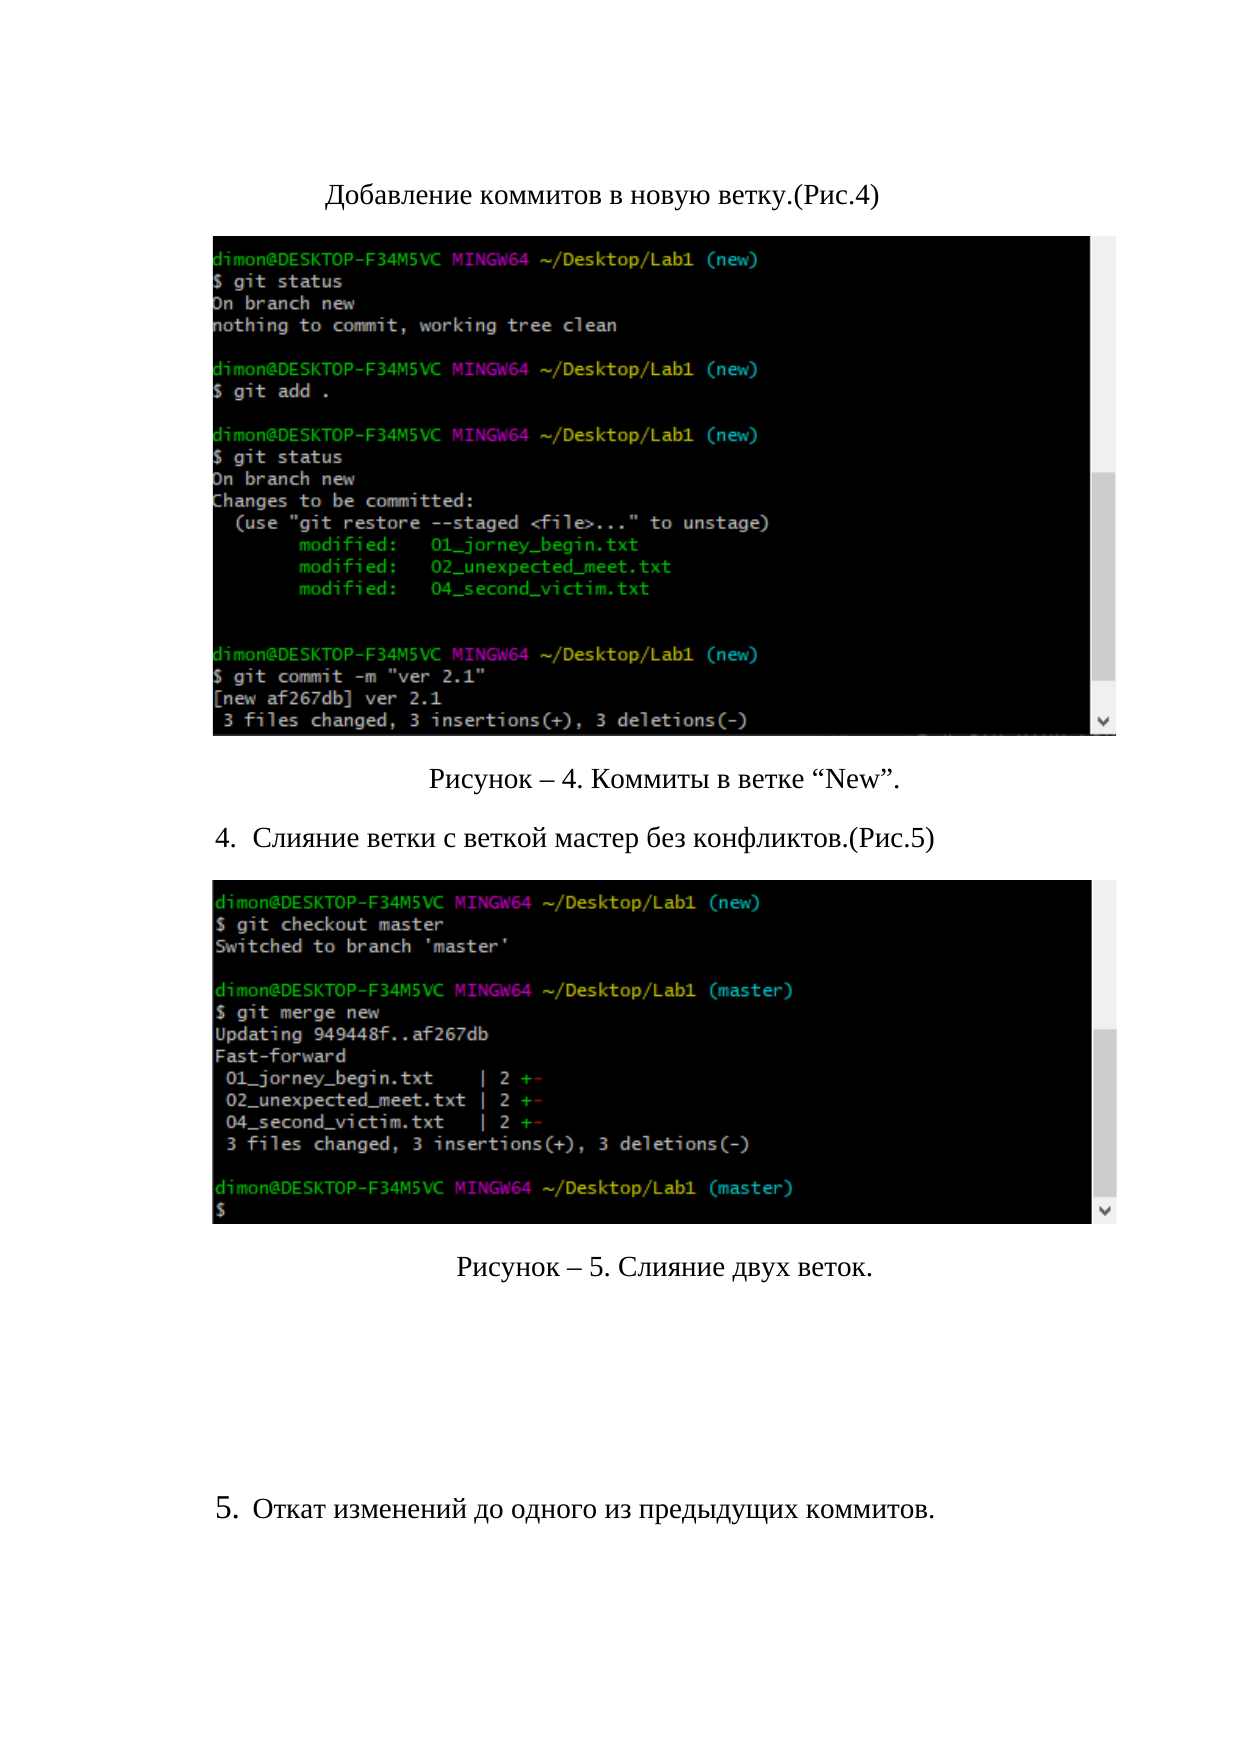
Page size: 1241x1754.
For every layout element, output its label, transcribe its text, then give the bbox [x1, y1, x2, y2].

list Слияние ветки с веткой мастер без конфликтов.(Рис.5) [215, 821, 1152, 854]
text Рисунок – 4. Коммиты в ветке “New”. [177, 761, 1152, 795]
list Откат изменений до одного из предыдущих коммитов. [215, 1487, 1152, 1525]
text Рисунок – 5. Слияние двух веток. [177, 1249, 1152, 1283]
picture [212, 236, 1117, 736]
picture [212, 880, 1117, 1224]
text Добавление коммитов в новую ветку.(Рис.4) [177, 177, 1152, 211]
